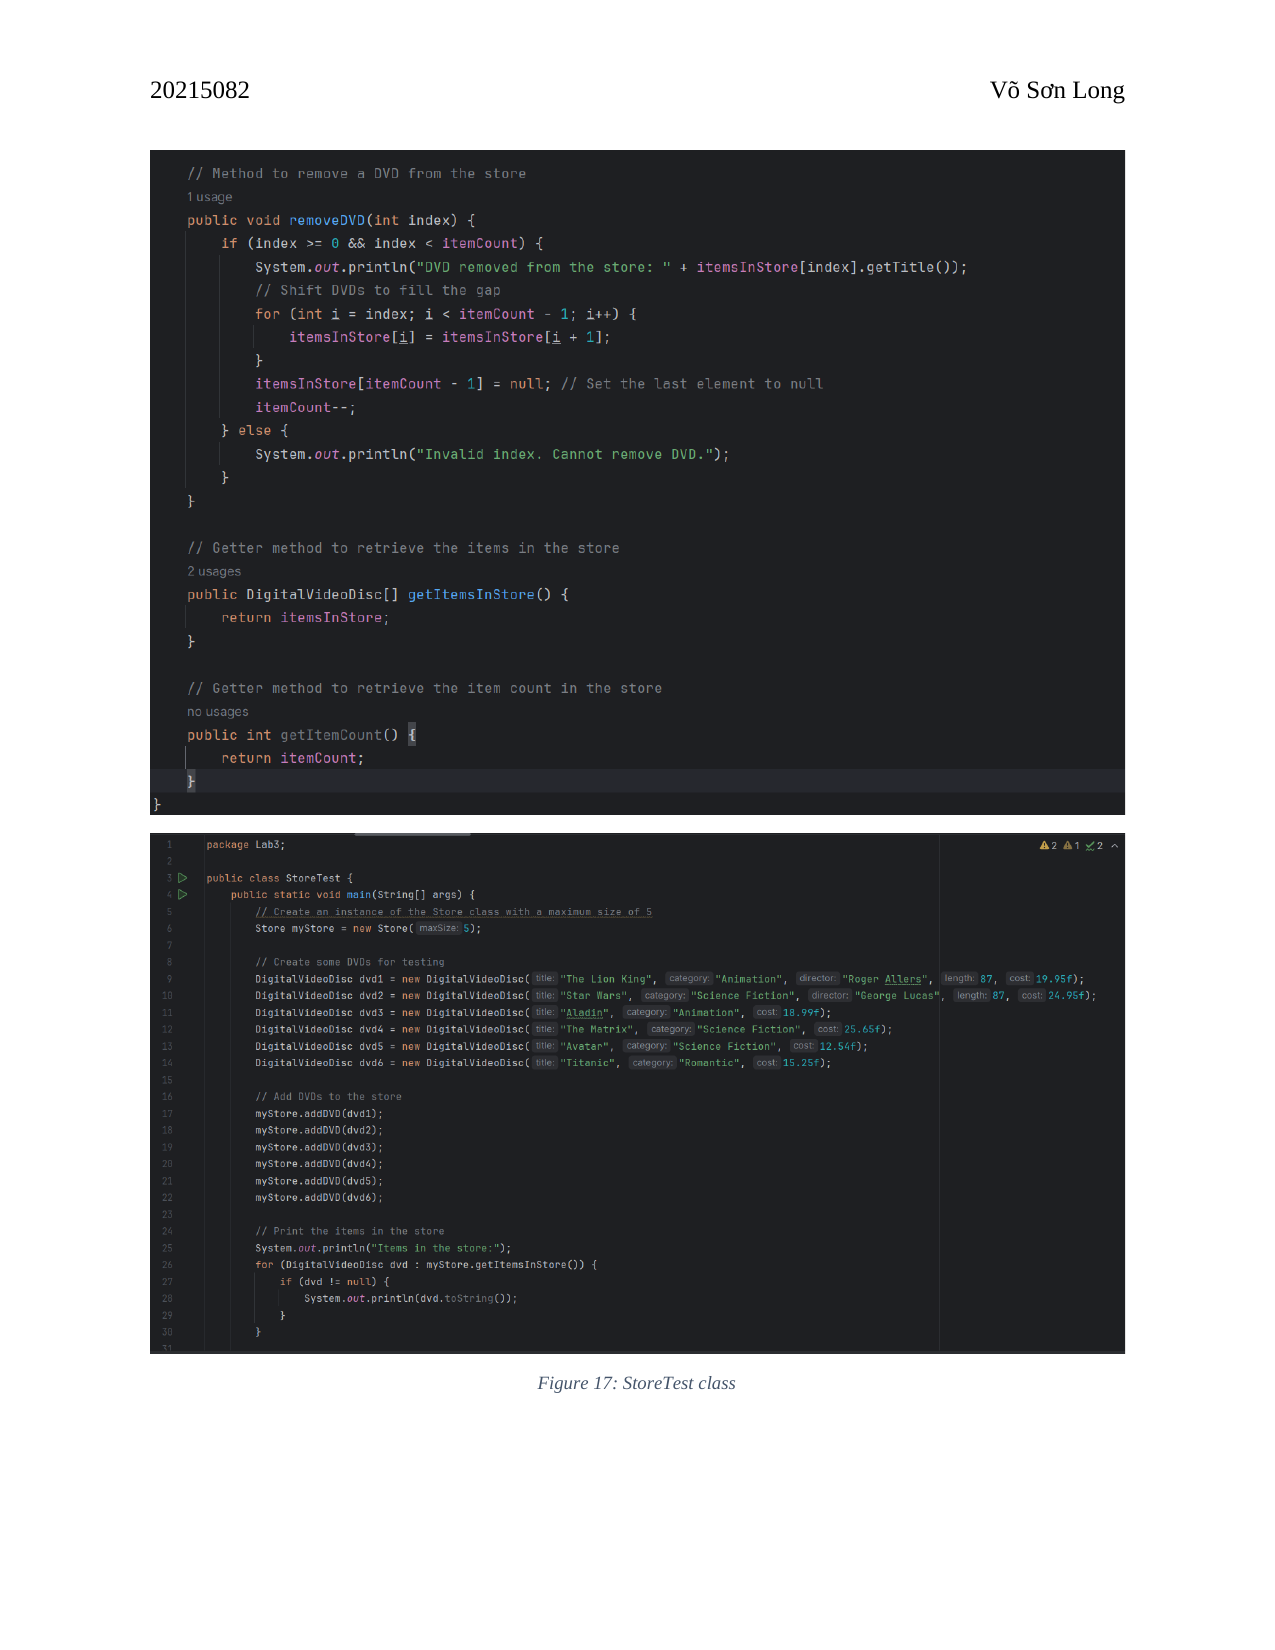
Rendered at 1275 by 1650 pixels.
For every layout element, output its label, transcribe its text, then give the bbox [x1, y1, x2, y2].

picture [150, 833, 1125, 1354]
picture [150, 150, 1125, 815]
